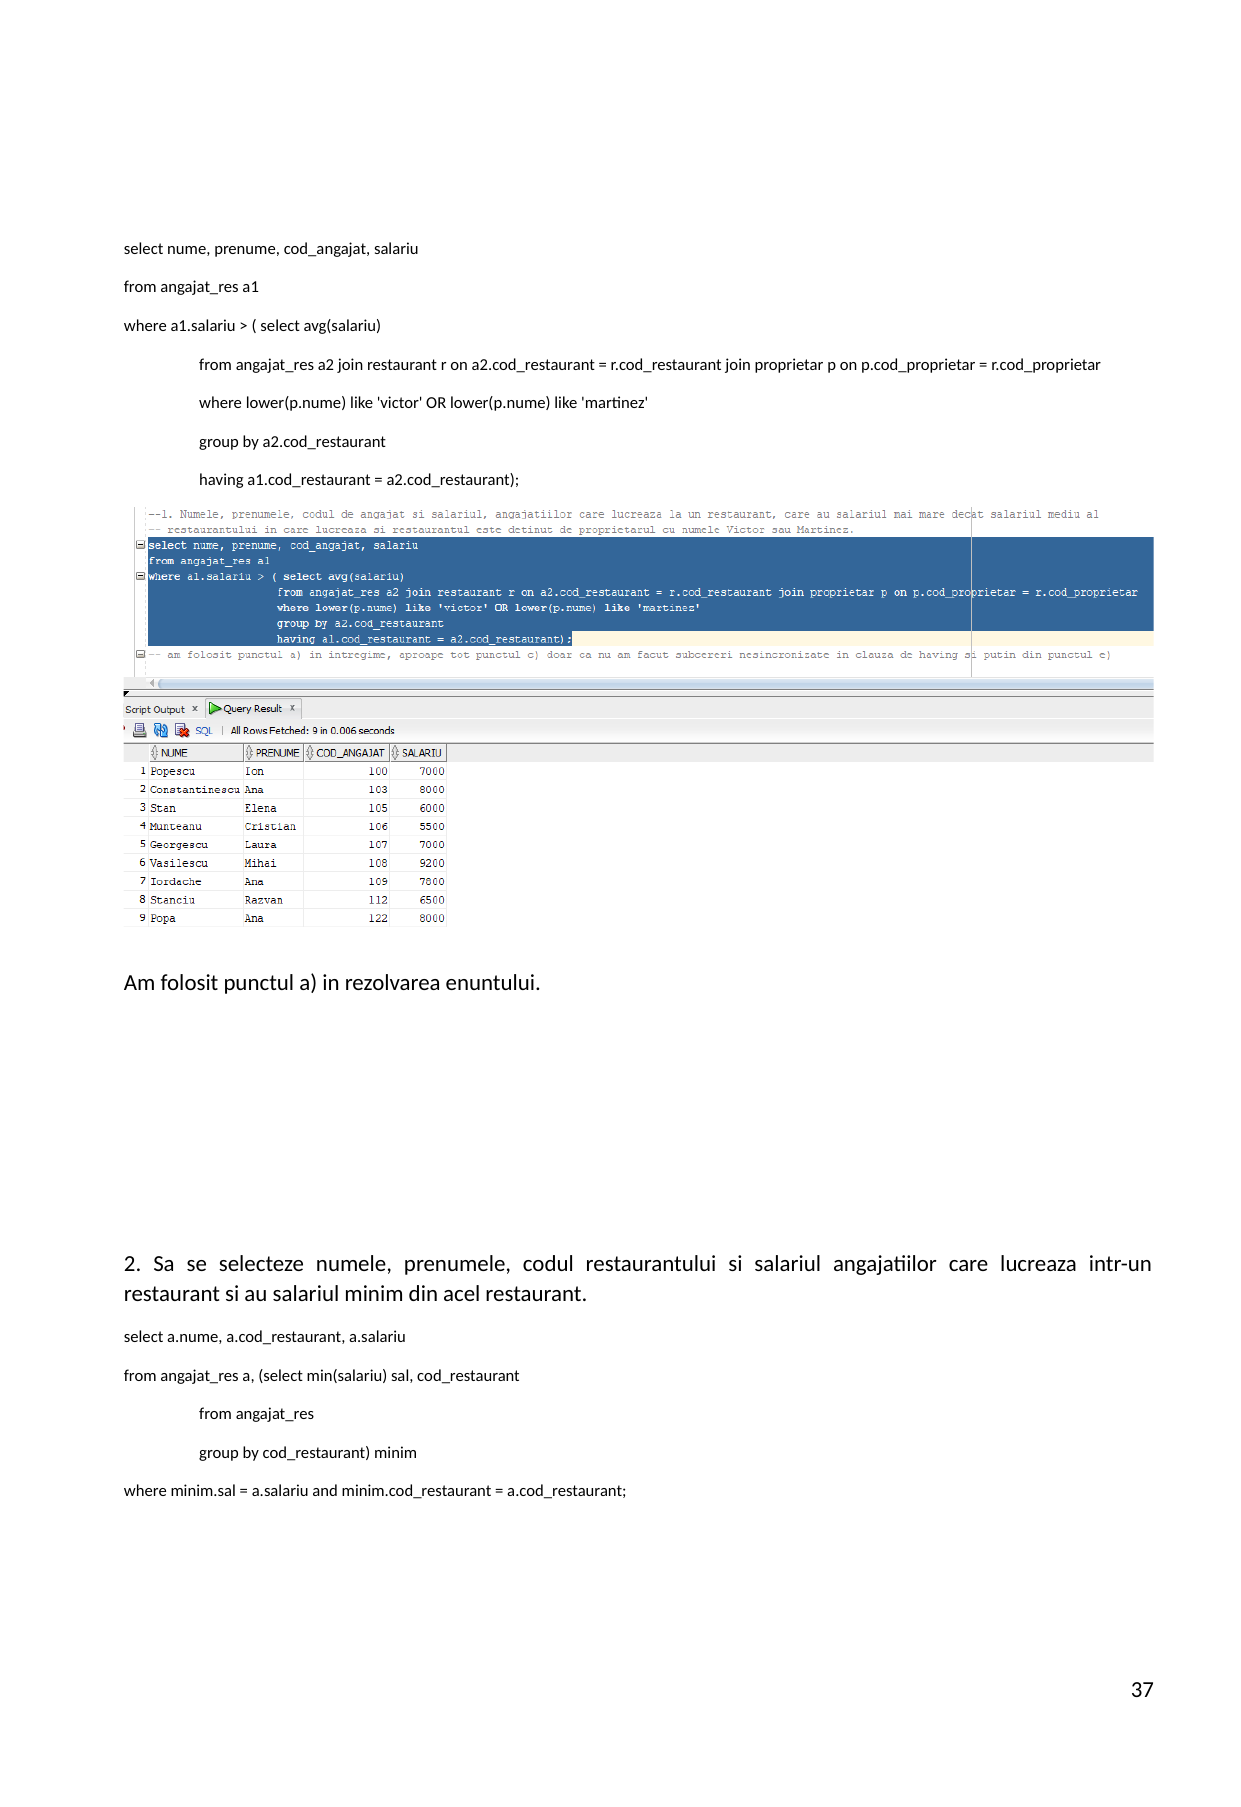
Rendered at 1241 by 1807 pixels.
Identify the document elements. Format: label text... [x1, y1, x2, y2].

picture [123, 507, 1154, 949]
text where minim.sal = a.salariu and minim.cod_restaurant = a.cod_restaurant; [124, 1480, 1154, 1501]
text from angajat_res [124, 1403, 1154, 1424]
text where a1.salariu > ( select avg(salariu) [124, 315, 1154, 336]
text 2. Sa se selecteze numele, prenumele, codul restaurantului si salariul angajatiilor care lucreaza intr-un restaurant si au salariul minim din acel restaurant. [124, 1249, 1154, 1307]
text select nume, prenume, cod_angajat, salariu [124, 238, 1154, 258]
text having a1.cod_restaurant = a2.cod_restaurant); [124, 469, 1154, 490]
text from angajat_res a, (select min(salariu) sal, cod_restaurant [124, 1365, 1154, 1385]
text select a.nume, a.cod_restaurant, a.salariu [124, 1326, 1154, 1347]
text from angajat_res a1 [124, 277, 1154, 297]
text group by a2.cod_restaurant [124, 431, 1154, 451]
text group by cod_restaurant) minim [124, 1442, 1154, 1462]
text Am folosit punctul a) in rezolvarea enuntului. [124, 968, 1154, 996]
text where lower(p.nume) like 'victor' OR lower(p.nume) like 'martinez' [124, 392, 1154, 413]
text from angajat_res a2 join restaurant r on a2.cod_restaurant = r.cod_restaurant join proprietar p on p.cod_proprietar = r.cod_proprietar [124, 354, 1154, 374]
